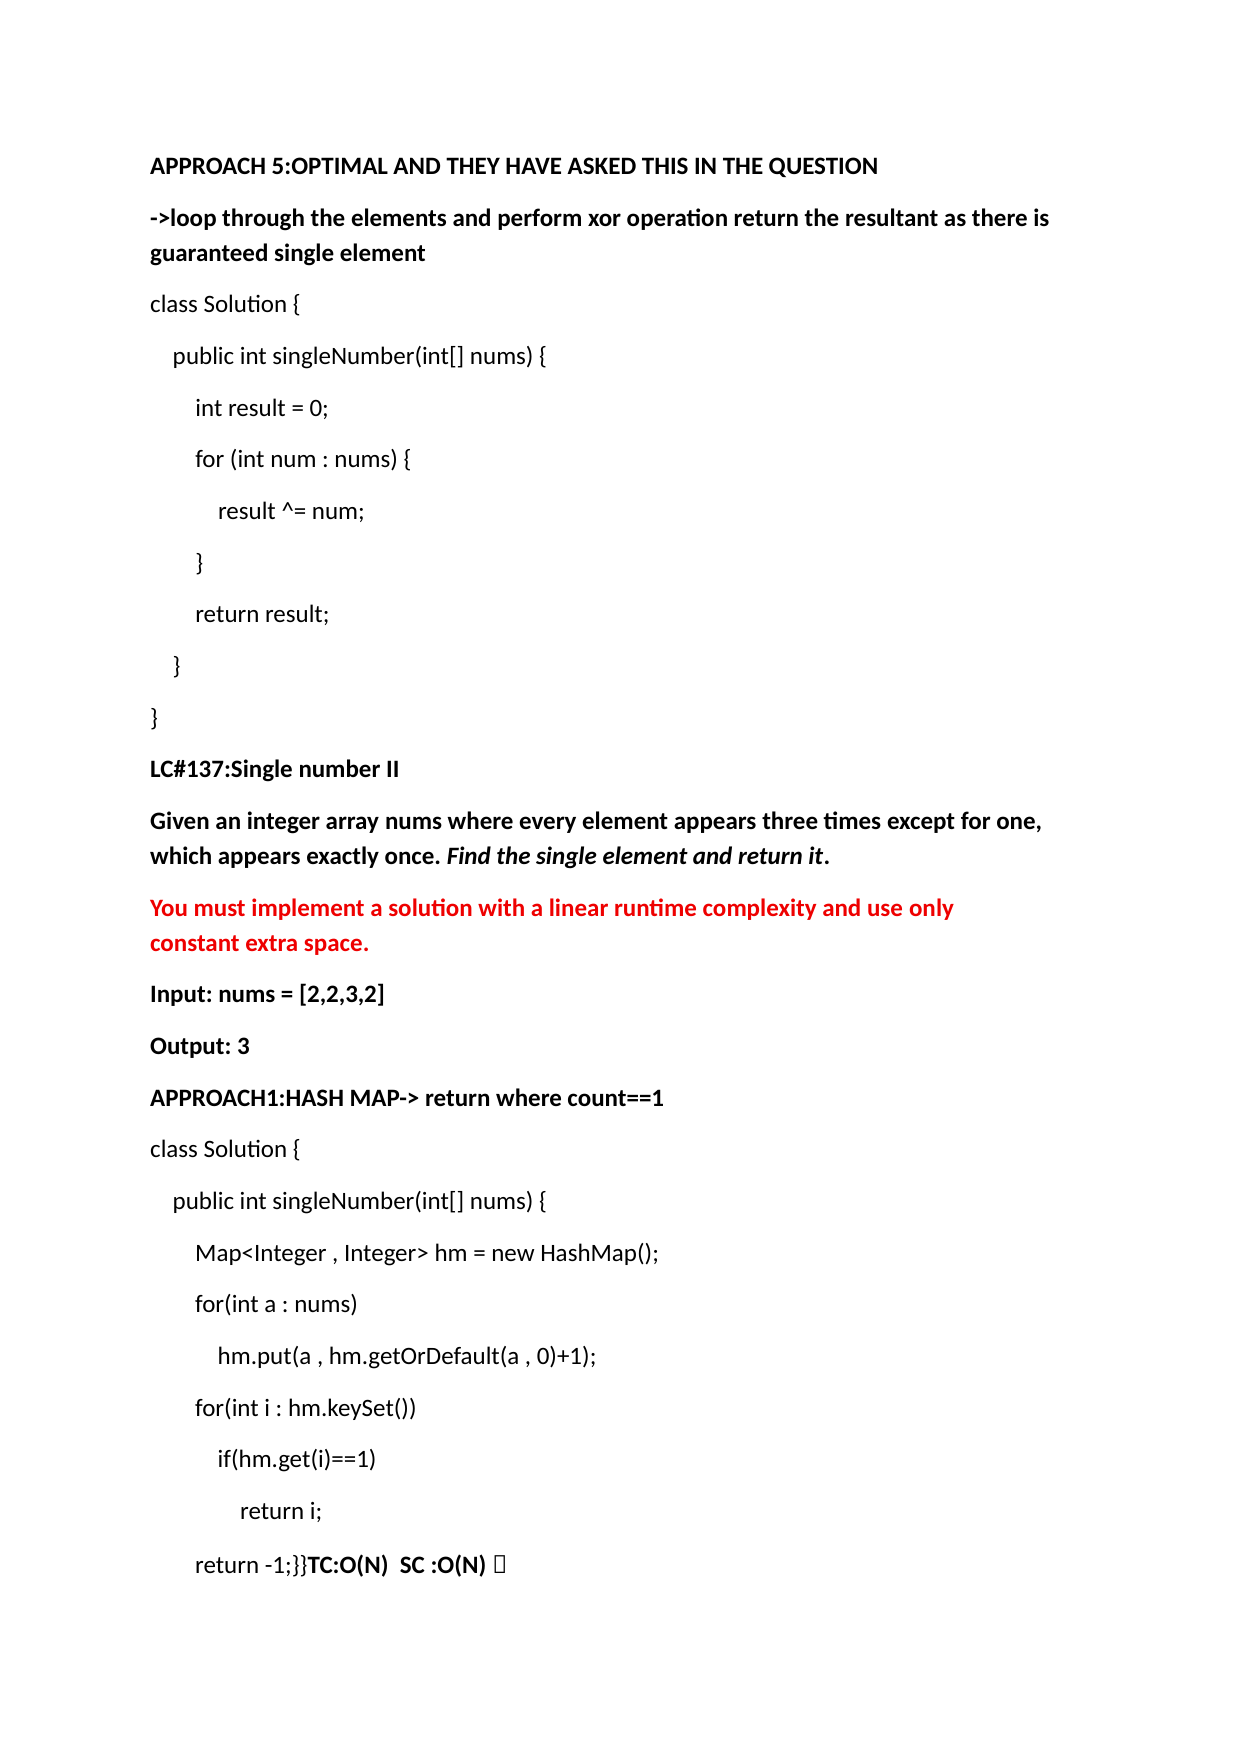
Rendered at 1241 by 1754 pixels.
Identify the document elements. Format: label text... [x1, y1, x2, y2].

text Output: 3 [150, 1030, 1090, 1061]
text } [150, 650, 1090, 681]
text } [150, 547, 1090, 577]
text class Solution { [150, 288, 1090, 319]
text for(int i : hm.keySet()) [150, 1392, 1090, 1422]
text return i; [150, 1495, 1090, 1526]
text for (int num : nums) { [150, 443, 1090, 474]
text if(hm.get(i)==1) [150, 1443, 1090, 1474]
text You must implement a solution with a linear runtime complexity and use only constant extra space. [150, 892, 1090, 957]
text hm.put(a , hm.getOrDefault(a , 0)+1); [150, 1340, 1090, 1371]
text for(int a : nums) [150, 1288, 1090, 1319]
text return -1;}}TC:O(N) SC :O(N) ❌ [150, 1547, 1090, 1581]
text Input: nums = [2,2,3,2] [150, 978, 1090, 1009]
text APPROACH 5:OPTIMAL AND THEY HAVE ASKED THIS IN THE QUESTION [150, 150, 1090, 181]
text public int singleNumber(int[] nums) { [150, 340, 1090, 371]
text public int singleNumber(int[] nums) { [150, 1185, 1090, 1216]
text result ^= num; [150, 495, 1090, 526]
text class Solution { [150, 1133, 1090, 1164]
text Given an integer array nums where every element appears three times except for one, which appears exactly once. Find the single element and return it. [150, 805, 1090, 871]
text Map<Integer , Integer> hm = new HashMap(); [150, 1237, 1090, 1267]
text } [150, 702, 1090, 732]
text return result; [150, 598, 1090, 629]
text LC#137:Single number II [150, 753, 1090, 784]
text int result = 0; [150, 392, 1090, 422]
text ->loop through the elements and perform xor operation return the resultant as there is guaranteed single element [150, 202, 1090, 267]
text APPROACH1:HASH MAP-> return where count==1 [150, 1082, 1090, 1112]
